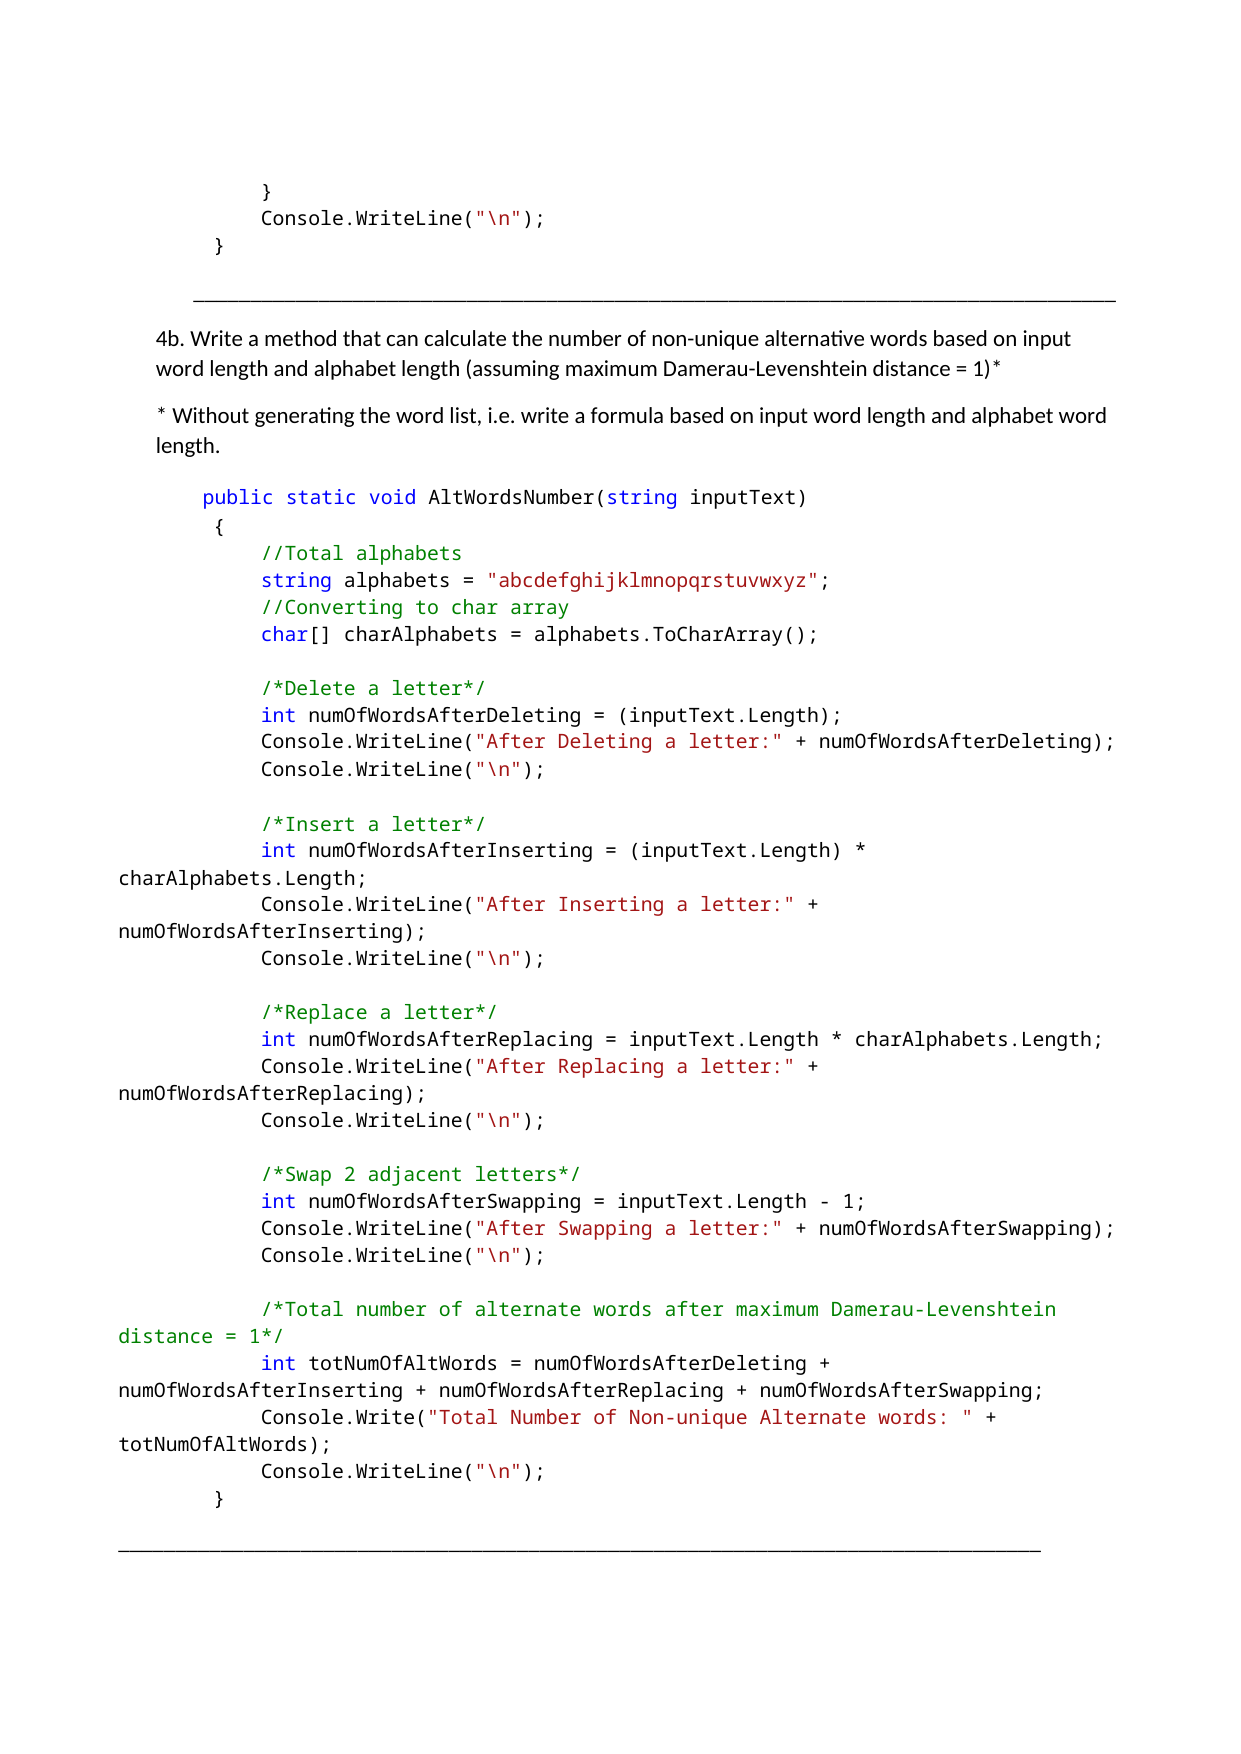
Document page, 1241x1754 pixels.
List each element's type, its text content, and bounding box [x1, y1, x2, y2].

text Console.Write("Total Number of Non-unique Alternate words: " + totNumOfAltWords); [118, 1403, 1122, 1457]
text * Without generating the word list, i.e. write a formula based on input word length and alphabet word length. [156, 401, 1122, 459]
text char[] charAlphabets = alphabets.ToCharArray(); [118, 620, 1122, 647]
text Console.WriteLine("\n"); [118, 755, 1122, 782]
text } [118, 1484, 1122, 1511]
text Console.WriteLine("\n"); [118, 945, 1122, 972]
text Console.WriteLine("\n"); [118, 1107, 1122, 1133]
text /*Swap 2 adjacent letters*/ [118, 1161, 1122, 1187]
text int numOfWordsAfterReplacing = inputText.Length * charAlphabets.Length; [118, 1026, 1122, 1053]
text string alphabets = "abcdefghijklmnopqrstuvwxyz"; [118, 566, 1122, 593]
text Console.WriteLine("After Swapping a letter:" + numOfWordsAfterSwapping); [118, 1214, 1122, 1241]
text /*Total number of alternate words after maximum Damerau-Levenshtein distance = 1*/ [118, 1295, 1122, 1349]
text int numOfWordsAfterSwapping = inputText.Length - 1; [118, 1187, 1122, 1214]
text Console.WriteLine("After Inserting a letter:" + numOfWordsAfterInserting); [118, 891, 1122, 945]
text } [118, 177, 1122, 204]
text public static void AltWordsNumber(string inputText) [118, 478, 1122, 512]
text _________________________________________________________________________________ [118, 1527, 1122, 1555]
text int totNumOfAltWords = numOfWordsAfterDeleting + numOfWordsAfterInserting + numOfWordsAfterReplacing + numOfWordsAfterSwapping; [118, 1349, 1122, 1403]
text Console.WriteLine("\n"); [118, 1457, 1122, 1484]
text Console.WriteLine("\n"); [118, 1241, 1122, 1268]
text /*Delete a letter*/ [118, 674, 1122, 701]
text Console.WriteLine("After Replacing a letter:" + numOfWordsAfterReplacing); [118, 1053, 1122, 1107]
text Console.WriteLine("\n"); [118, 204, 1122, 231]
text int numOfWordsAfterDeleting = (inputText.Length); [118, 701, 1122, 728]
text { [118, 512, 1122, 539]
text int numOfWordsAfterInserting = (inputText.Length) * charAlphabets.Length; [118, 837, 1122, 891]
text //Converting to char array [118, 593, 1122, 620]
text /*Replace a letter*/ [118, 999, 1122, 1026]
text 4b. Write a method that can calculate the number of non-unique alternative words based on input word length and alphabet length (assuming maximum Damerau-Levenshtein distance = 1)* [156, 324, 1122, 382]
text Console.WriteLine("After Deleting a letter:" + numOfWordsAfterDeleting); [118, 728, 1122, 755]
list _________________________________________________________________________________ [193, 277, 1122, 305]
text //Total alphabets [118, 539, 1122, 566]
text } [118, 231, 1122, 258]
text /*Insert a letter*/ [118, 810, 1122, 837]
